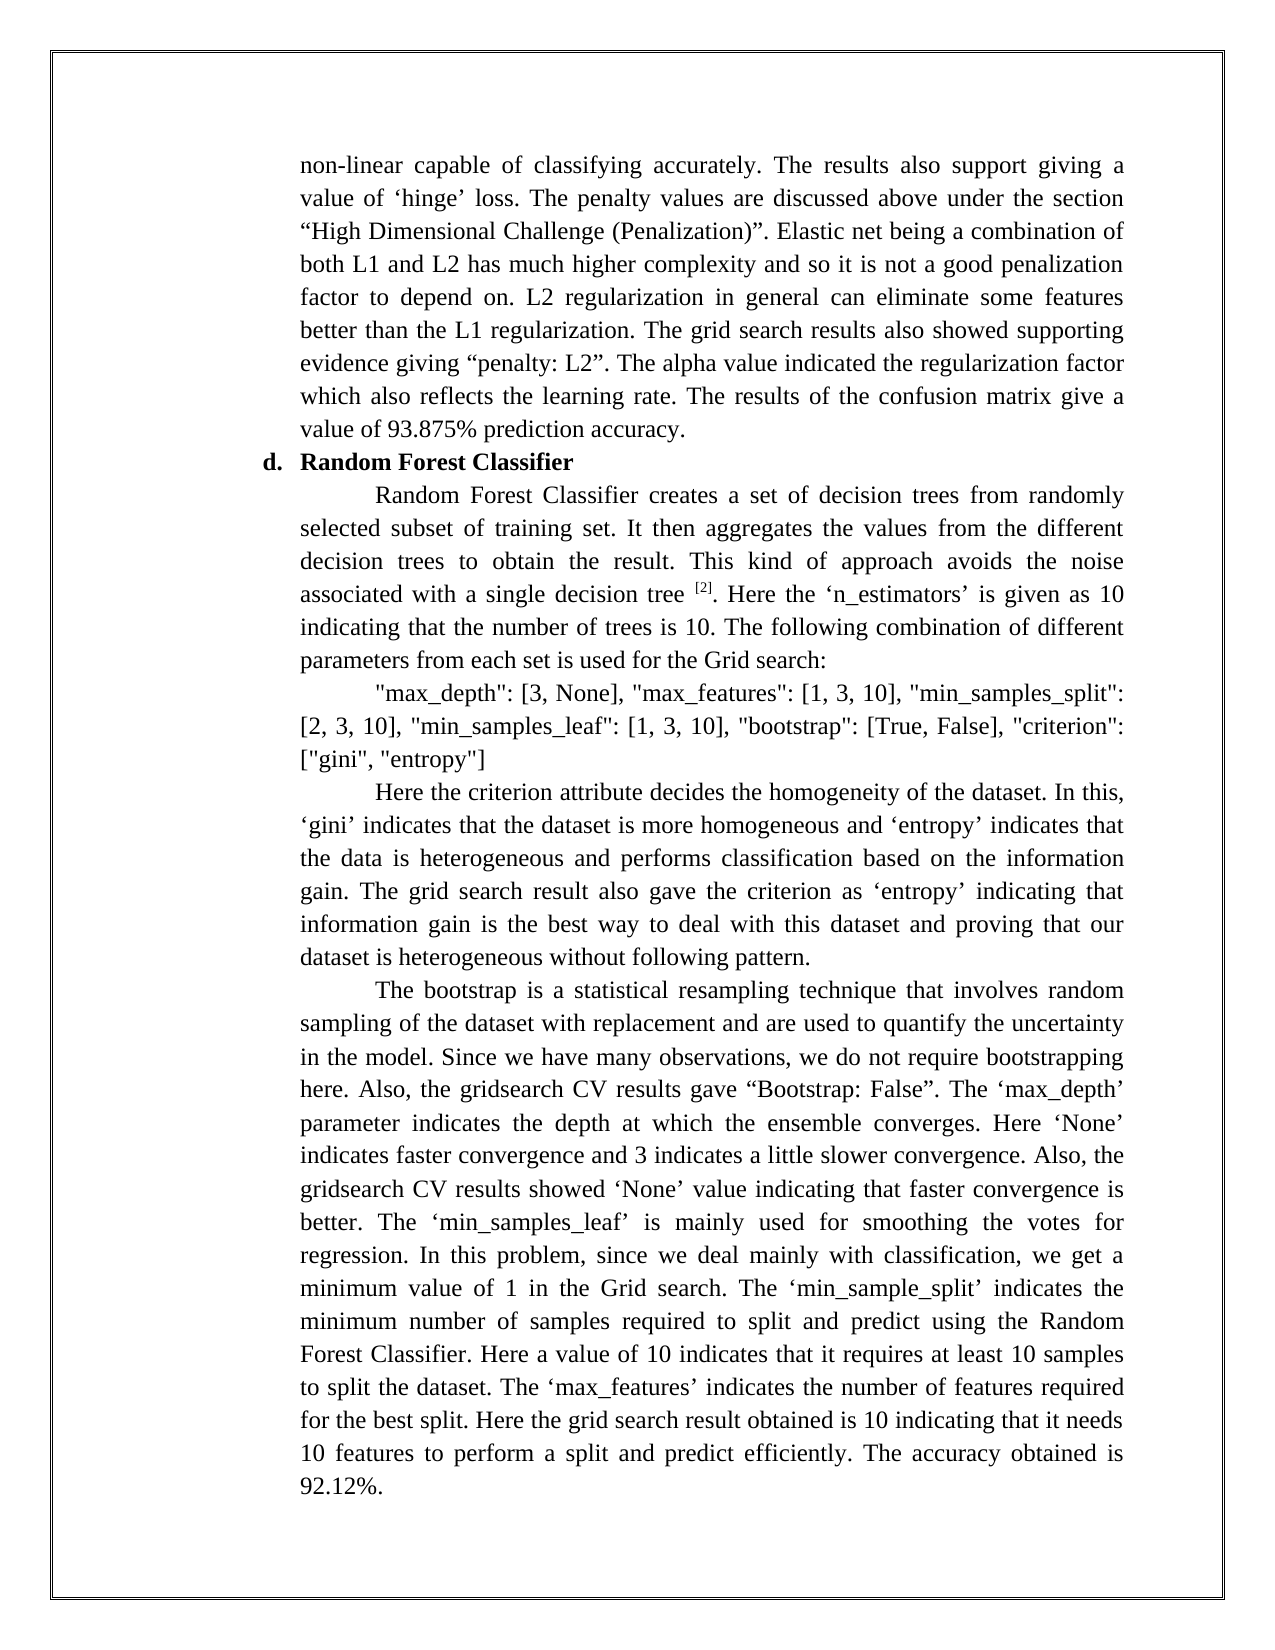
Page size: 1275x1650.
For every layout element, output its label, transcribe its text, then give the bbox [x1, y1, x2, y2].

list Here the criterion attribute decides the homogeneity of the dataset. In this, ‘gini’ indicates that the dataset is more homogeneous and ‘entropy’ indicates that the data is heterogeneous and performs classification based on the information gain. The grid search result also gave the criterion as ‘entropy’ indicating that information gain is the best way to deal with this dataset and proving that our dataset is heterogeneous without following pattern. [300, 777, 1125, 971]
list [300, 150, 1125, 443]
list Random Forest Classifier [262, 447, 1125, 476]
list "max_depth": [3, None], "max_features": [1, 3, 10], "min_samples_split": [2, 3, 10], "min_samples_leaf": [1, 3, 10], "bootstrap": [True, False], "criterion": ["gini", "entropy"] [300, 678, 1125, 773]
list The bootstrap is a statistical resampling technique that involves random sampling of the dataset with replacement and are used to quantify the uncertainty in the model. Since we have many observations, we do not require bootstrapping here. Also, the gridsearch CV results gave “Bootstrap: False”. The ‘max_depth’ parameter indicates the depth at which the ensemble converges. Here ‘None’ indicates faster convergence and 3 indicates a little slower convergence. Also, the gridsearch CV results showed ‘None’ value indicating that faster convergence is better. The ‘min_samples_leaf’ is mainly used for smoothing the votes for regression. In this problem, since we deal mainly with classification, we get a minimum value of 1 in the Grid search. The ‘min_sample_split’ indicates the minimum number of samples required to split and predict using the Random Forest Classifier. Here a value of 10 indicates that it requires at least 10 samples to split the dataset. The ‘max_features’ indicates the number of features required for the best split. Here the grid search result obtained is 10 indicating that it needs 10 features to perform a split and predict efficiently. The accuracy obtained is 92.12%. [300, 976, 1125, 1499]
list Random Forest Classifier creates a set of decision trees from randomly selected subset of training set. It then aggregates the values from the different decision trees to obtain the result. This kind of approach avoids the noise associated with a single decision tree [2]. Here the ‘n_estimators’ is given as 10 indicating that the number of trees is 10. The following combination of different parameters from each set is used for the Grid search: [300, 480, 1125, 674]
